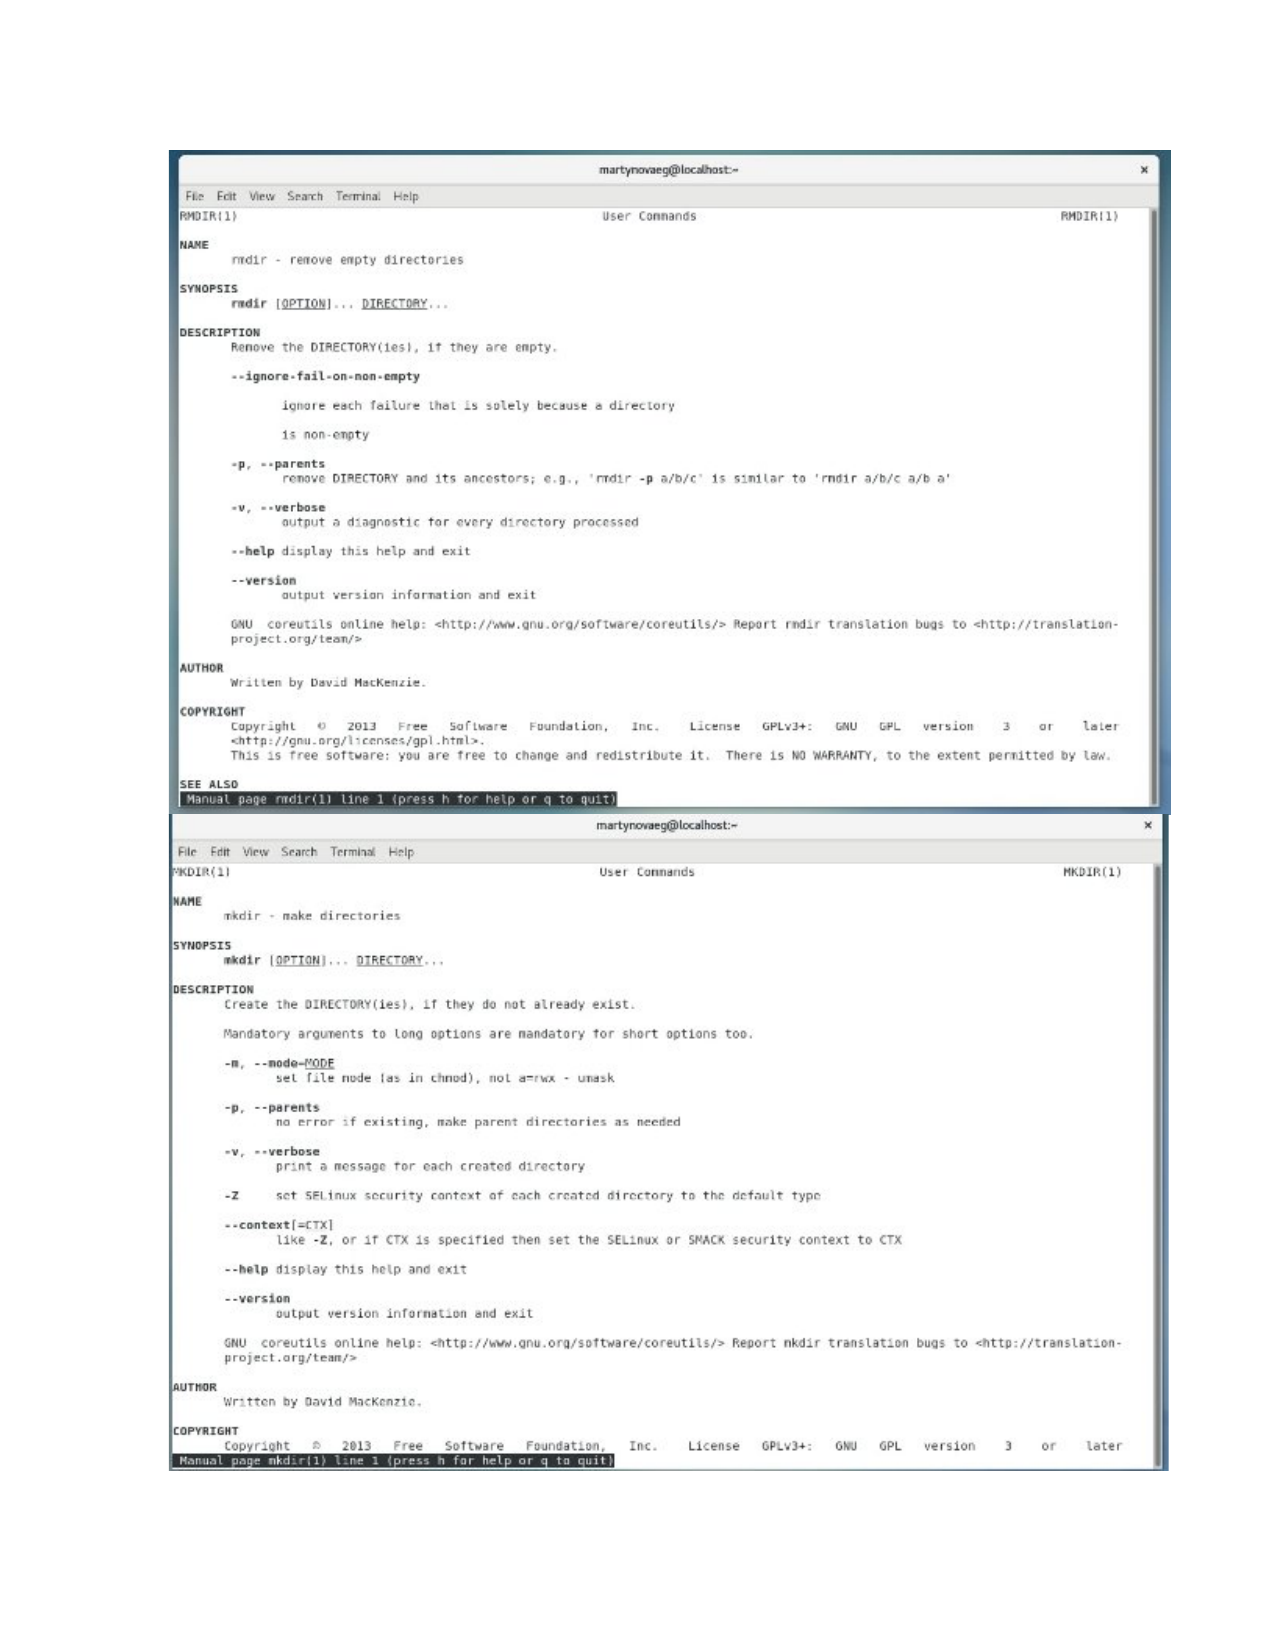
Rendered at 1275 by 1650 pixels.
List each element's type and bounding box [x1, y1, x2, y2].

picture [168, 150, 1171, 1471]
